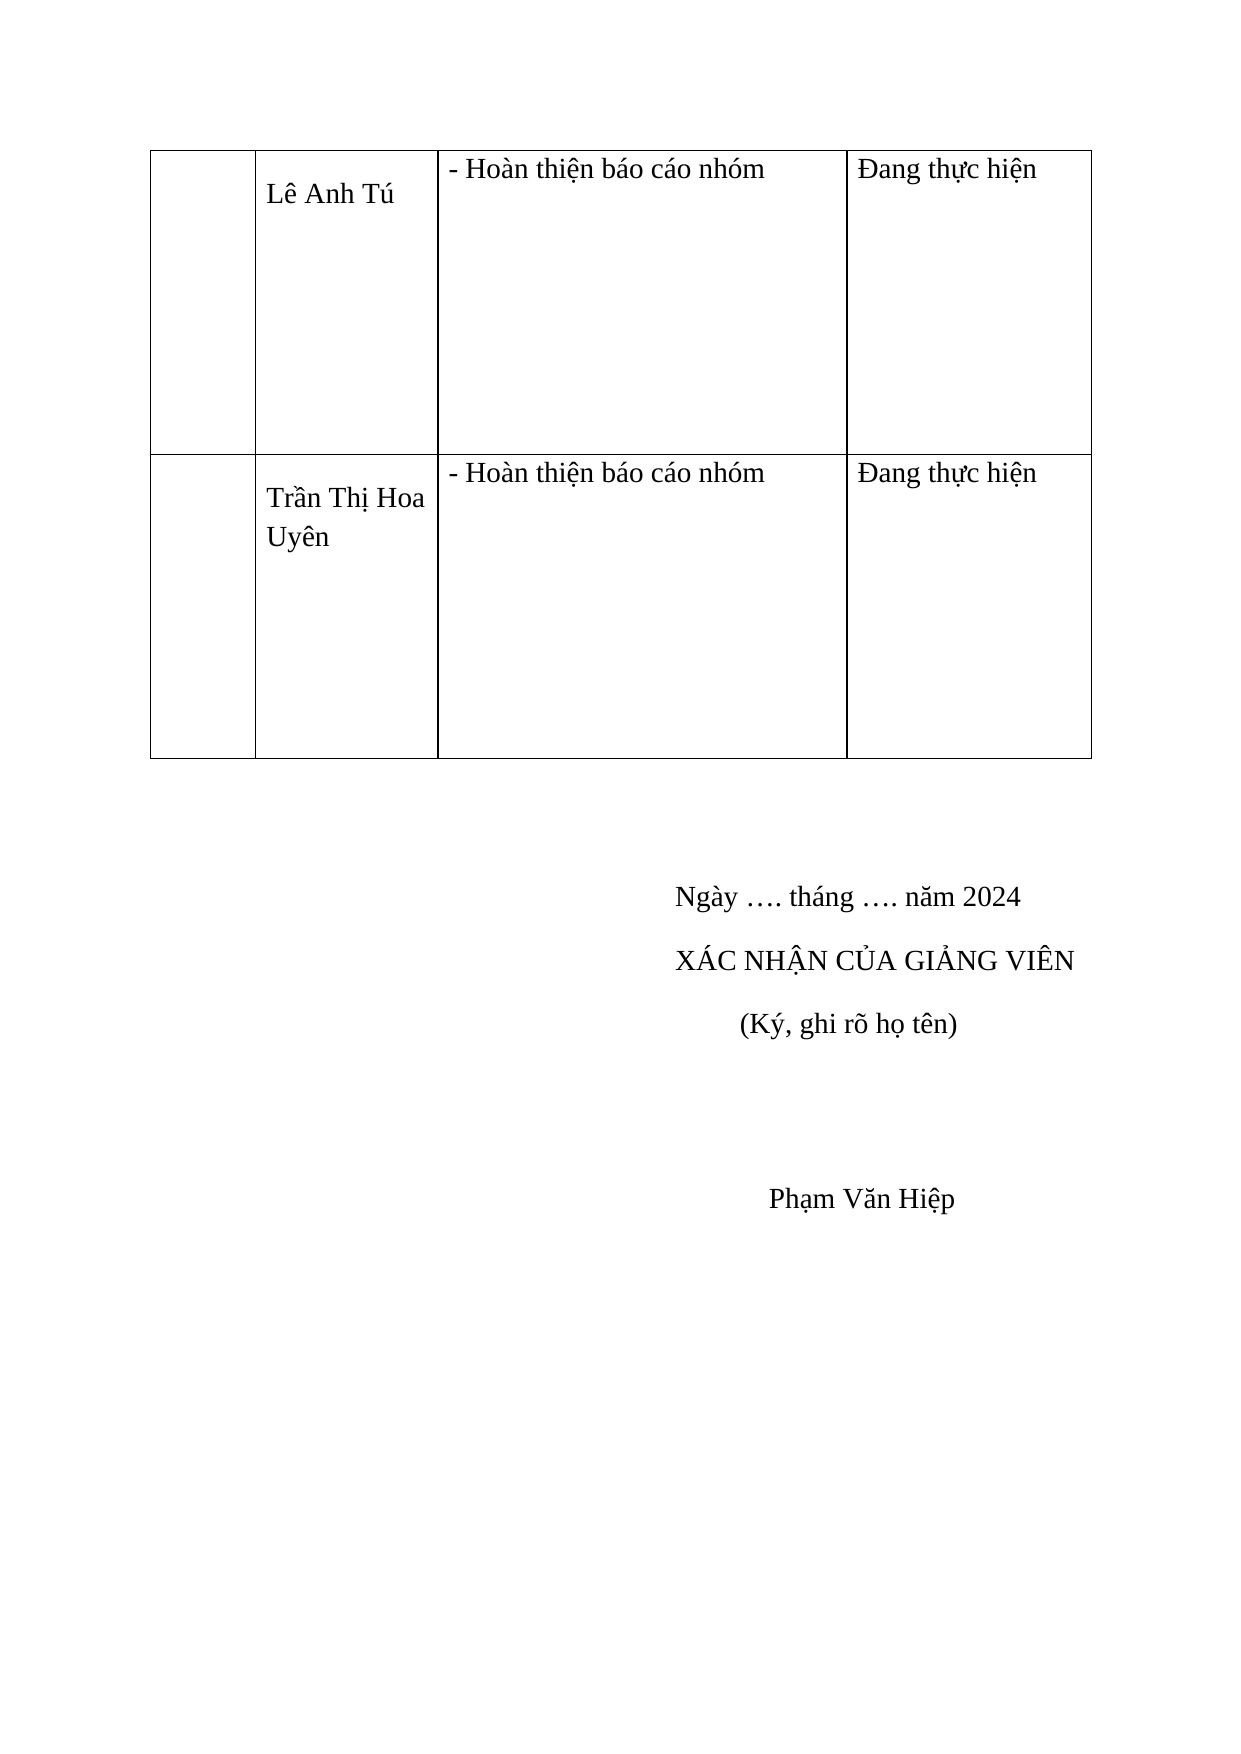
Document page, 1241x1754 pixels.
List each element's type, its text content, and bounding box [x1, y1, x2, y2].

table_cell Đang thực hiện [848, 151, 1091, 454]
text Ngày …. tháng …. năm 2024 [375, 848, 1090, 913]
table_cell Đang thực hiện [848, 455, 1091, 758]
table_cell Trần Thị Hoa Uyên [256, 455, 437, 758]
table_cell - Hoàn thiện báo cáo nhóm [439, 455, 846, 758]
text XÁC NHẬN CỦA GIẢNG VIÊN [375, 943, 1090, 976]
text Phạm Văn Hiệp [375, 1181, 1090, 1215]
table_cell [151, 151, 255, 454]
text (Ký, ghi rõ họ tên) [375, 1006, 1090, 1040]
table_cell [151, 455, 255, 758]
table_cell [439, 151, 846, 454]
table_cell Lê Anh Tú [256, 151, 437, 454]
